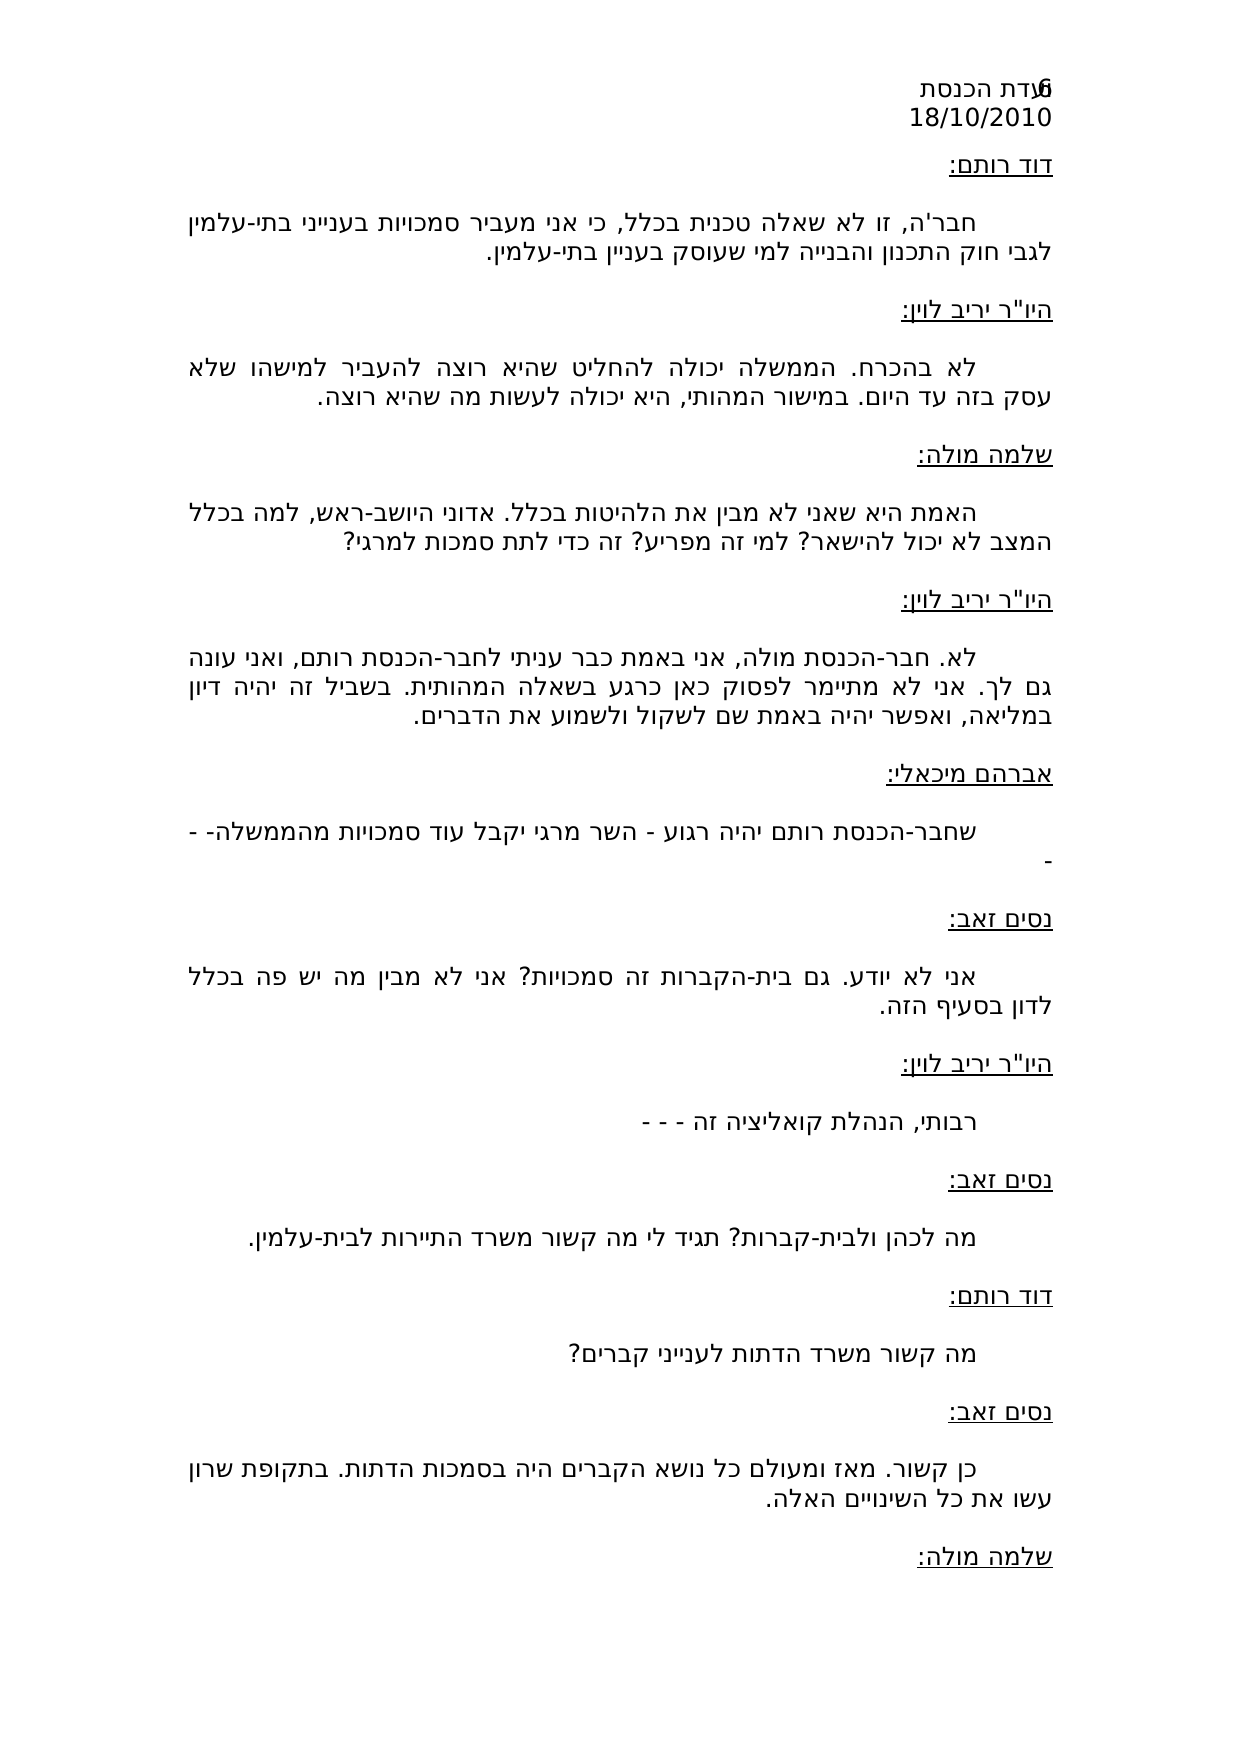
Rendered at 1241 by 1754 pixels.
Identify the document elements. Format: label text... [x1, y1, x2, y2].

text היו"ר יריב לוין: [187, 1049, 1053, 1078]
text רבותי, הנהלת קואליציה זה - - - [187, 1107, 1053, 1136]
text לא. חבר-הכנסת מולה, אני באמת כבר עניתי לחבר-הכנסת רותם, ואני עונה גם לך. אני לא מתיימר לפסוק כאן כרגע בשאלה המהותית. בשביל זה יהיה דיון במליאה, ואפשר יהיה באמת שם לשקול ולשמוע את הדברים. [187, 643, 1053, 730]
text אברהם מיכאלי: [187, 759, 1053, 788]
text מה לכהן ולבית-קברות? תגיד לי מה קשור משרד התיירות לבית-עלמין. [187, 1223, 1053, 1252]
text שחבר-הכנסת רותם יהיה רגוע - השר מרגי יקבל עוד סמכויות מהממשלה- - - [187, 817, 1053, 875]
text דוד רותם: [187, 150, 1053, 179]
text נסים זאב: [187, 1165, 1053, 1194]
text חבר'ה, זו לא שאלה טכנית בכלל, כי אני מעביר סמכויות בענייני בתי-עלמין לגבי חוק התכנון והבנייה למי שעוסק בעניין בתי-עלמין. [187, 208, 1053, 266]
text האמת היא שאני לא מבין את הלהיטות בכלל. אדוני היושב-ראש, למה בכלל המצב לא יכול להישאר? למי זה מפריע? זה כדי לתת סמכות למרגי? [187, 498, 1053, 556]
text שלמה מולה: [187, 440, 1053, 469]
text אני לא יודע. גם בית-הקברות זה סמכויות? אני לא מבין מה יש פה בכלל לדון בסעיף הזה. [187, 962, 1053, 1020]
text שלמה מולה: [187, 1542, 1053, 1571]
text מה קשור משרד הדתות לענייני קברים? [187, 1339, 1053, 1368]
text היו"ר יריב לוין: [187, 295, 1053, 324]
text היו"ר יריב לוין: [187, 585, 1053, 614]
text נסים זאב: [187, 1397, 1053, 1426]
text נסים זאב: [187, 904, 1053, 933]
text כן קשור. מאז ומעולם כל נושא הקברים היה בסמכות הדתות. בתקופת שרון עשו את כל השינויים האלה. [187, 1454, 1053, 1513]
text דוד רותם: [187, 1281, 1053, 1310]
text לא בהכרח. הממשלה יכולה להחליט שהיא רוצה להעביר למישהו שלא עסק בזה עד היום. במישור המהותי, היא יכולה לעשות מה שהיא רוצה. [187, 353, 1053, 411]
